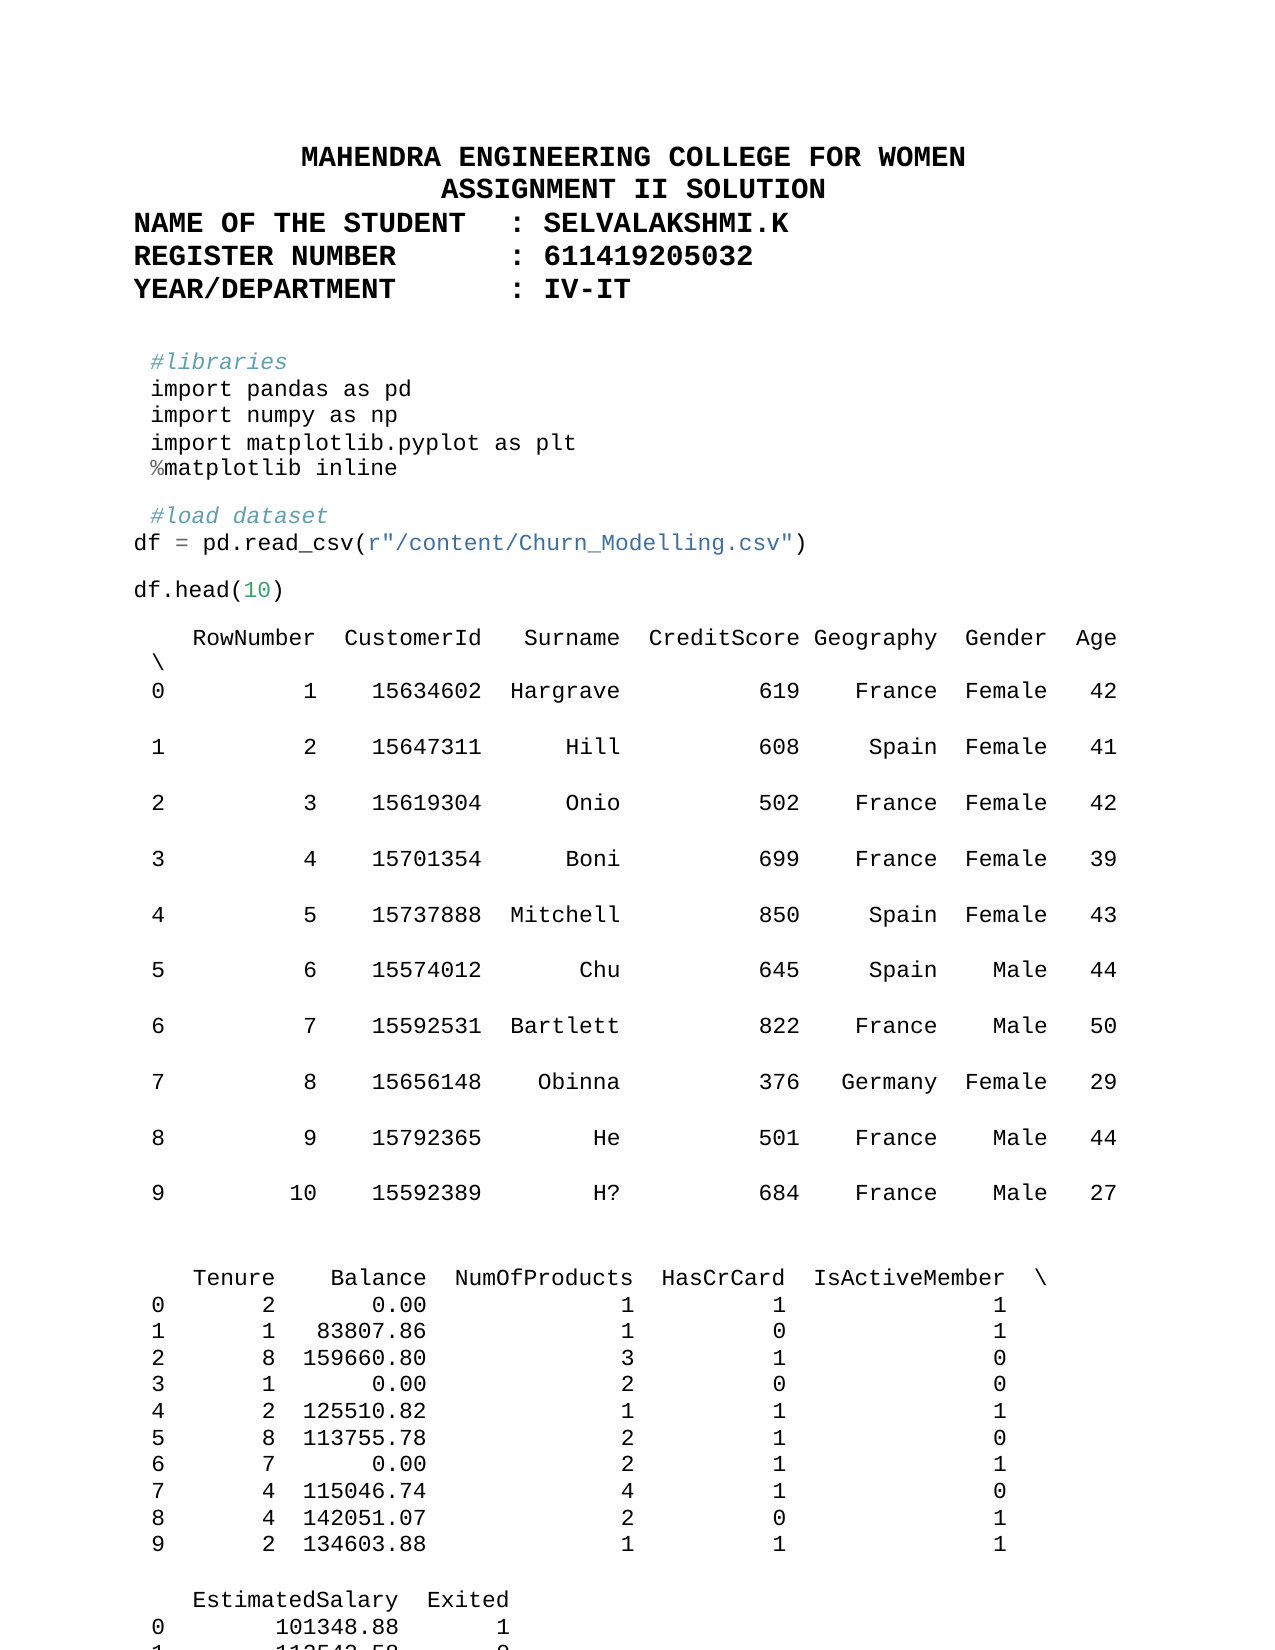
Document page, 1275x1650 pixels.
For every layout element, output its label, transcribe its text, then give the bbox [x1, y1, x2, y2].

text MAHENDRA ENGINEERING COLLEGE FOR WOMEN [133, 142, 1133, 175]
text #load dataset [150, 504, 1133, 530]
text NAME OF THE STUDENT : SELVALAKSHMI.K [133, 208, 1133, 241]
text YEAR/DEPARTMENT : IV-IT [133, 274, 1133, 307]
text df = pd.read_csv(r"/content/Churn_Modelling.csv") df.head(10) [133, 531, 882, 604]
text REGISTER NUMBER : 611419205032 [133, 241, 1133, 274]
text #libraries [150, 350, 1133, 376]
text import pandas as pd import numpy as np [150, 377, 414, 429]
text %matplotlib inline [150, 457, 1133, 483]
text import matplotlib.pyplot as plt [150, 430, 1133, 456]
text ASSIGNMENT II SOLUTION [133, 175, 1133, 208]
